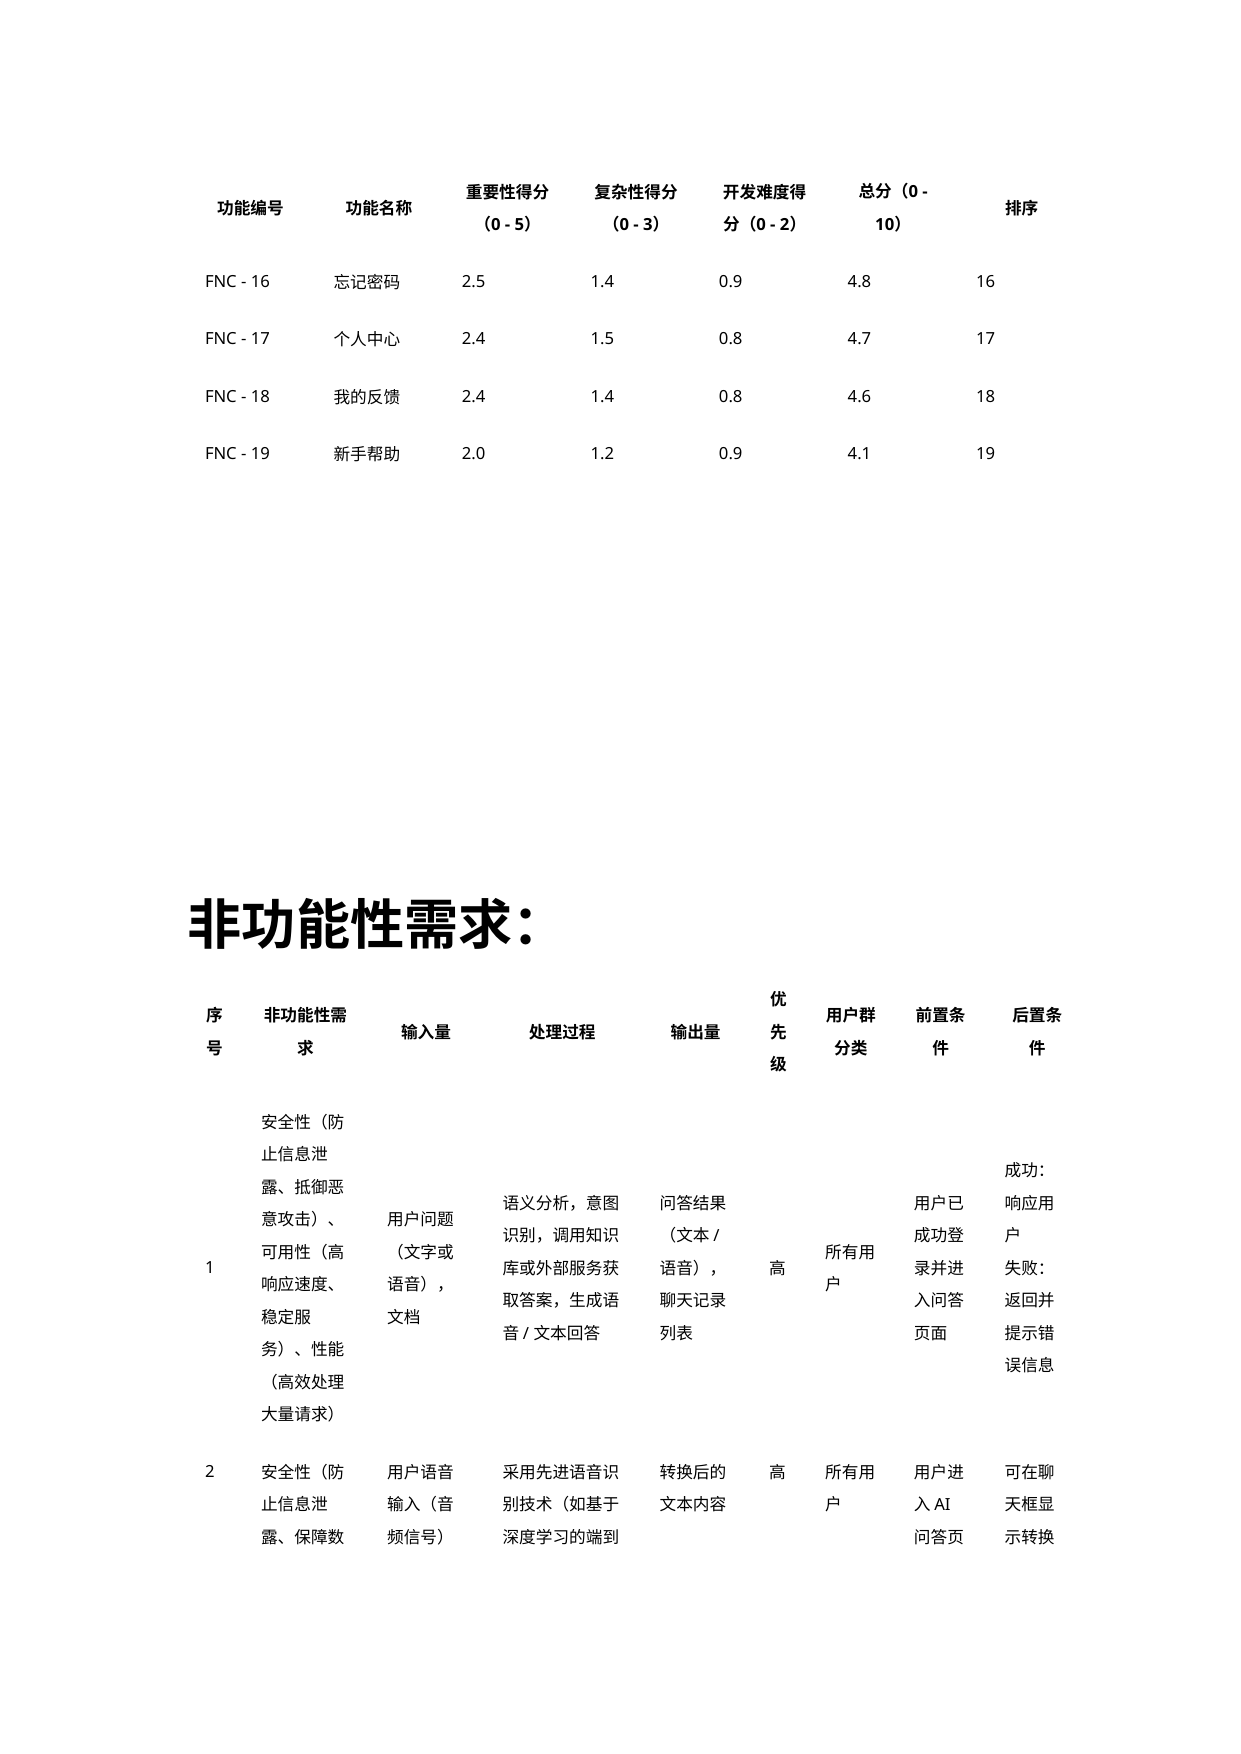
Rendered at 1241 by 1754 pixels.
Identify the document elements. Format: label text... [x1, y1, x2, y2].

table_header 排序 [957, 162, 1086, 252]
table_cell 1.4 [572, 252, 700, 309]
table_cell 忘记密码 [315, 252, 443, 309]
table_cell FNC - 16 [186, 252, 314, 309]
table_cell 用户进入 AI 问答页面，且设备具备录音功能 [895, 1442, 986, 1564]
table_cell 0.9 [700, 425, 829, 482]
table_cell 我的反馈 [315, 367, 443, 424]
table_cell 用户语音输入（音频信号） [368, 1442, 483, 1564]
table_cell 2.0 [443, 425, 572, 482]
table_cell 18 [957, 367, 1086, 424]
table_cell 个人中心 [315, 310, 443, 367]
table_cell FNC - 19 [186, 425, 314, 482]
table_cell 所有用户 [806, 1442, 895, 1564]
table_cell 1 [186, 1092, 242, 1442]
table_cell 1.2 [572, 425, 700, 482]
table_header 优先级 [750, 970, 806, 1092]
table_cell 新手帮助 [315, 425, 443, 482]
table_cell 4.7 [829, 310, 957, 367]
table_cell 用户已成功登录并进入问答页面 [895, 1092, 986, 1442]
table_cell 语义分析，意图识别，调用知识库或外部服务获取答案，生成语音 / 文本回答 [484, 1092, 641, 1442]
table_cell 2.4 [443, 310, 572, 367]
table_cell 可在聊天框显示转换后的文本；若失败，提示语音识别失败，可重新尝试 [986, 1442, 1089, 1564]
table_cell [242, 1442, 368, 1564]
table_header 复杂性得分（0 - 3） [572, 162, 700, 252]
table_header 非功能性需求 [242, 970, 368, 1092]
table_header 序号 [186, 970, 242, 1092]
table_cell 安全性（防止信息泄露、抵御恶意攻击）、可用性（高响应速度、稳定服务）、性能（高效处理大量请求） [242, 1092, 368, 1442]
table_cell FNC - 18 [186, 367, 314, 424]
text 非功能性需求： [187, 872, 1053, 969]
table_header 后置条件 [986, 970, 1089, 1092]
table_cell 16 [957, 252, 1086, 309]
table_cell 0.9 [700, 252, 829, 309]
table_cell 2.5 [443, 252, 572, 309]
table_cell 0.8 [700, 367, 829, 424]
table_cell 转换后的文本内容 [641, 1442, 750, 1564]
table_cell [484, 1442, 641, 1564]
table_header 开发难度得分（0 - 2） [700, 162, 829, 252]
table_cell 用户问题（文字或语音），文档 [368, 1092, 483, 1442]
table_cell 0.8 [700, 310, 829, 367]
table_cell 高 [750, 1442, 806, 1564]
table_cell 问答结果（文本 / 语音），聊天记录列表 [641, 1092, 750, 1442]
table_header 输入量 [368, 970, 483, 1092]
table_header 功能编号 [186, 162, 314, 252]
table_header 前置条件 [895, 970, 986, 1092]
table_cell 4.6 [829, 367, 957, 424]
table_cell 19 [957, 425, 1086, 482]
table_cell 高 [750, 1092, 806, 1442]
table_cell 2 [186, 1442, 242, 1564]
table_header 功能名称 [315, 162, 443, 252]
table_cell 17 [957, 310, 1086, 367]
table_cell 4.8 [829, 252, 957, 309]
table_cell 成功：响应用户 失败：返回并提示错误信息 [986, 1092, 1089, 1442]
table_cell 所有用户 [806, 1092, 895, 1442]
table_cell 1.5 [572, 310, 700, 367]
table_cell 1.4 [572, 367, 700, 424]
table_header 输出量 [641, 970, 750, 1092]
table_cell 2.4 [443, 367, 572, 424]
table_cell FNC - 17 [186, 310, 314, 367]
table_header 重要性得分（0 - 5） [443, 162, 572, 252]
table_header 总分（0 - 10） [829, 162, 957, 252]
table_header 处理过程 [484, 970, 641, 1092]
table_header 用户群分类 [806, 970, 895, 1092]
table_cell 4.1 [829, 425, 957, 482]
